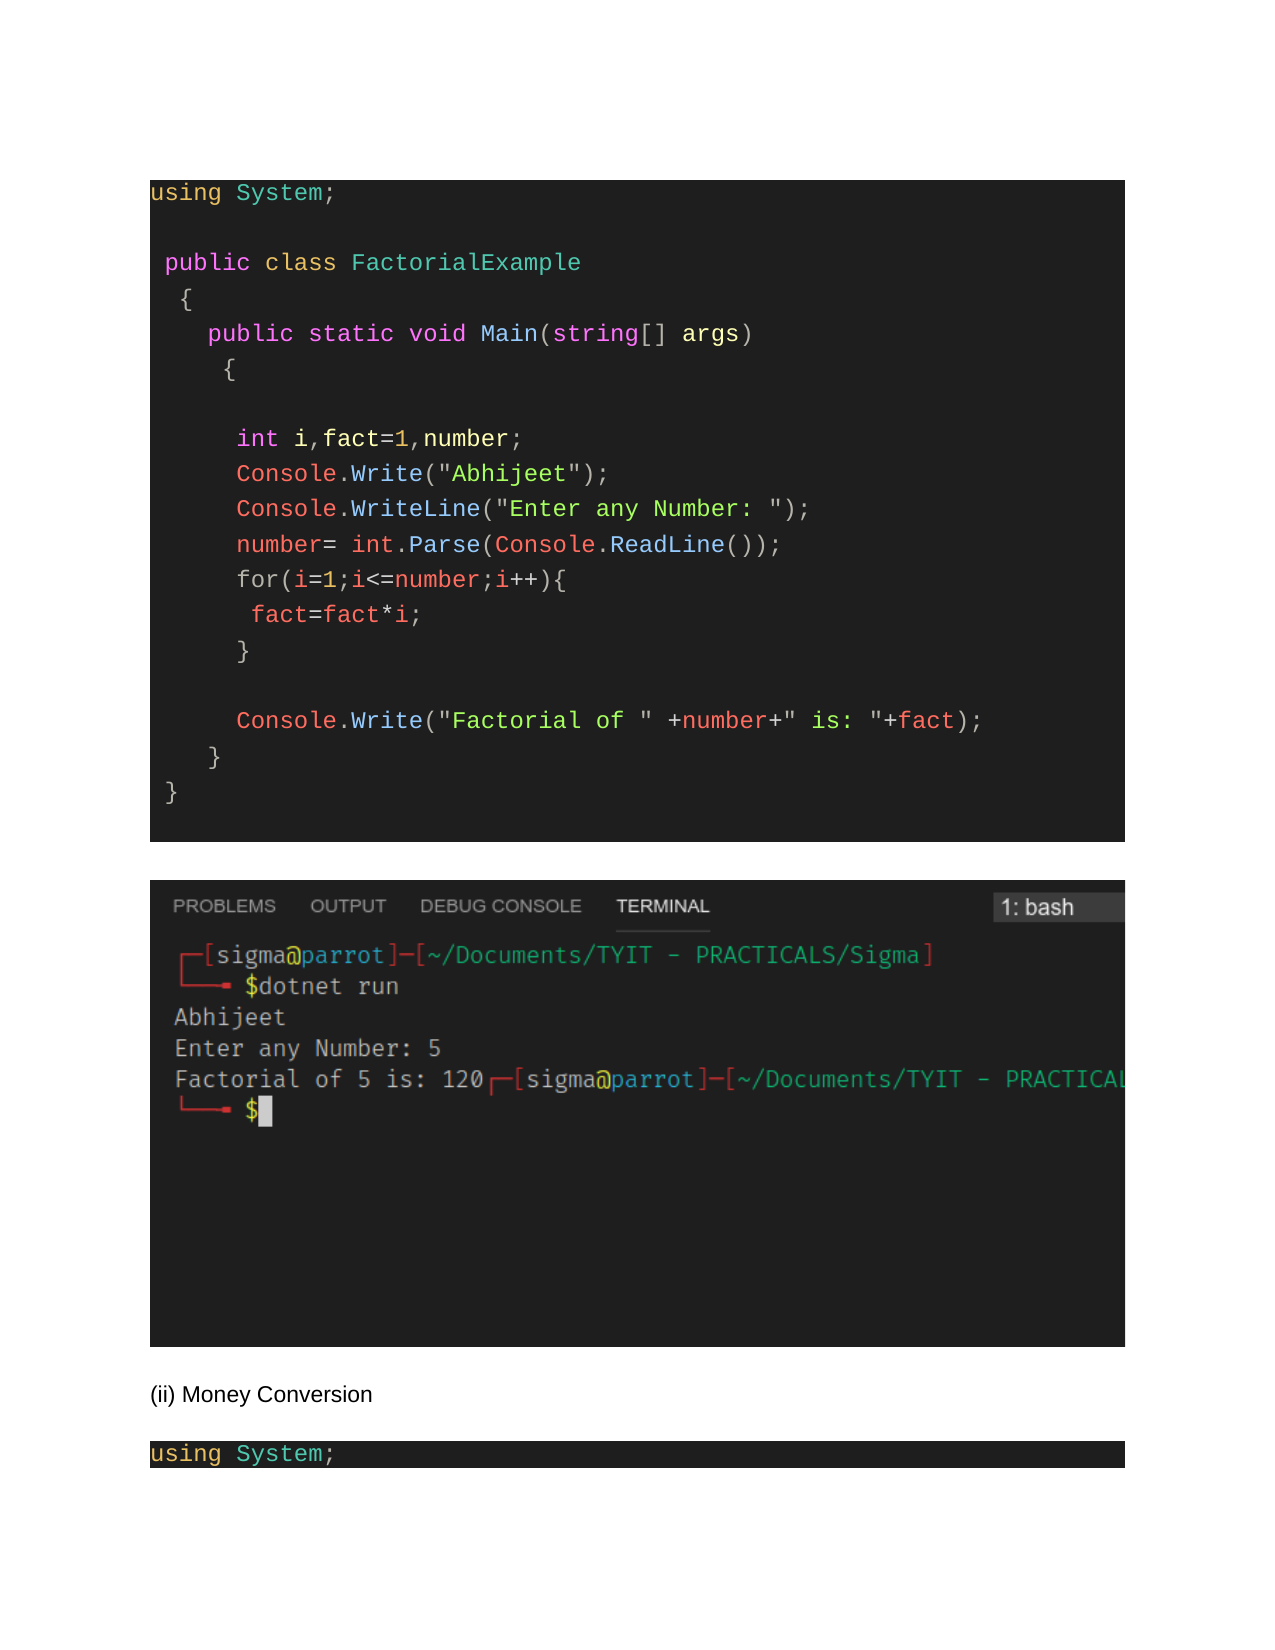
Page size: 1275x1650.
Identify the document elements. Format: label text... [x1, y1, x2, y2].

picture [150, 880, 1125, 1347]
text using System; [150, 180, 1125, 207]
text } [150, 779, 1125, 807]
text for(i=1;i<=number;i++){ [150, 567, 1125, 595]
text { [150, 357, 1125, 384]
text (ii) Money Conversion [150, 1381, 1125, 1407]
text Console.Write("Factorial of " +number+" is: "+fact); [150, 709, 1125, 736]
text } [150, 638, 1125, 665]
text Console.WriteLine("Enter any Number: "); [150, 497, 1125, 524]
text public class FactorialExample [150, 251, 1125, 278]
text Console.Write("Abhijeet"); [150, 462, 1125, 489]
text int i,fact=1,number; [150, 426, 1125, 453]
text using System; [150, 1441, 1125, 1468]
text } [150, 744, 1125, 771]
text public static void Main(string[] args) [150, 321, 1125, 349]
text { [150, 286, 1125, 313]
text number= int.Parse(Console.ReadLine()); [150, 532, 1125, 559]
text fact=fact*i; [150, 603, 1125, 630]
